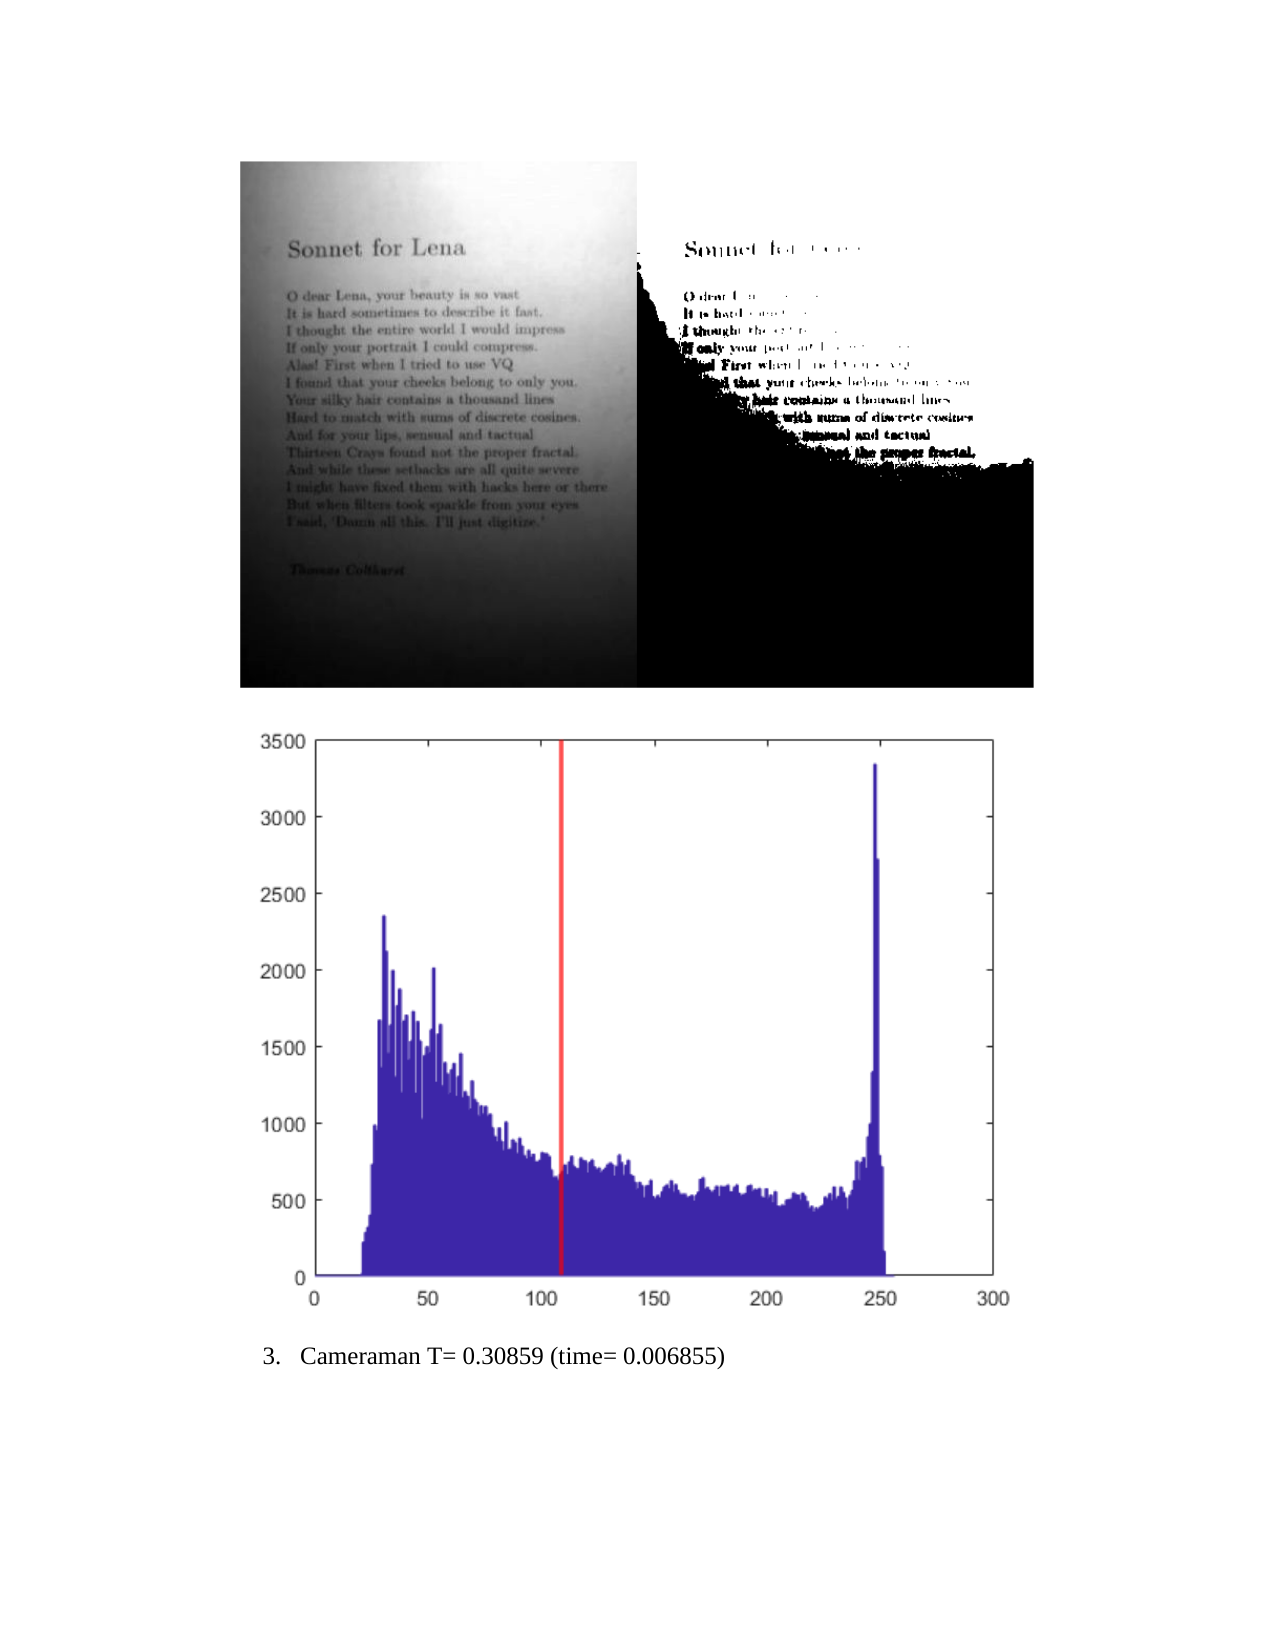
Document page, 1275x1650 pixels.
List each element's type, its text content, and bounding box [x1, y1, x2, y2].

picture [254, 715, 1021, 1325]
picture [228, 150, 1047, 699]
list Cameraman T= 0.30859 (time= 0.006855) [262, 1341, 1125, 1370]
